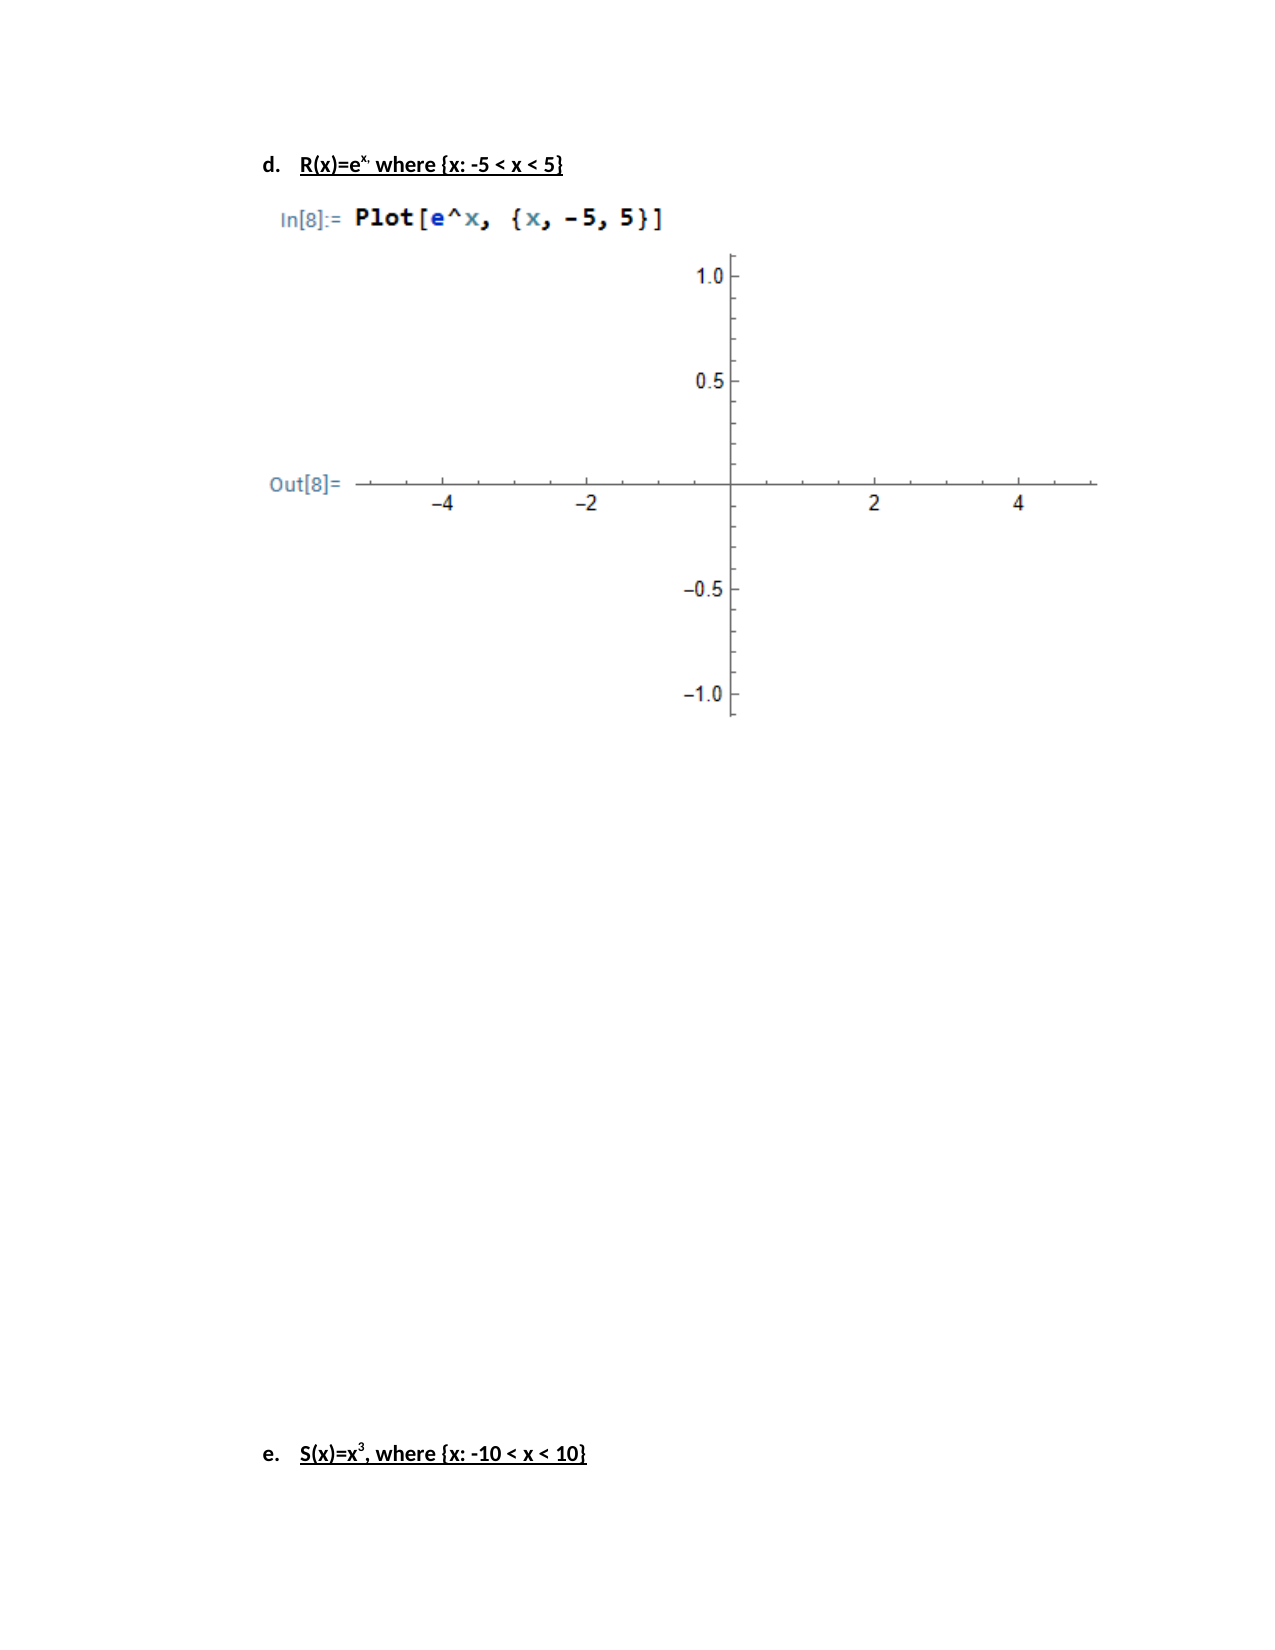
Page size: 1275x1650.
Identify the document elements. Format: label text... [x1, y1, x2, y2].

list R(x)=ex, where {x: -5 < x < 5} [262, 150, 1125, 178]
list S(x)=x3, where {x: -10 < x < 10} [262, 1439, 1125, 1467]
picture [262, 182, 1098, 725]
